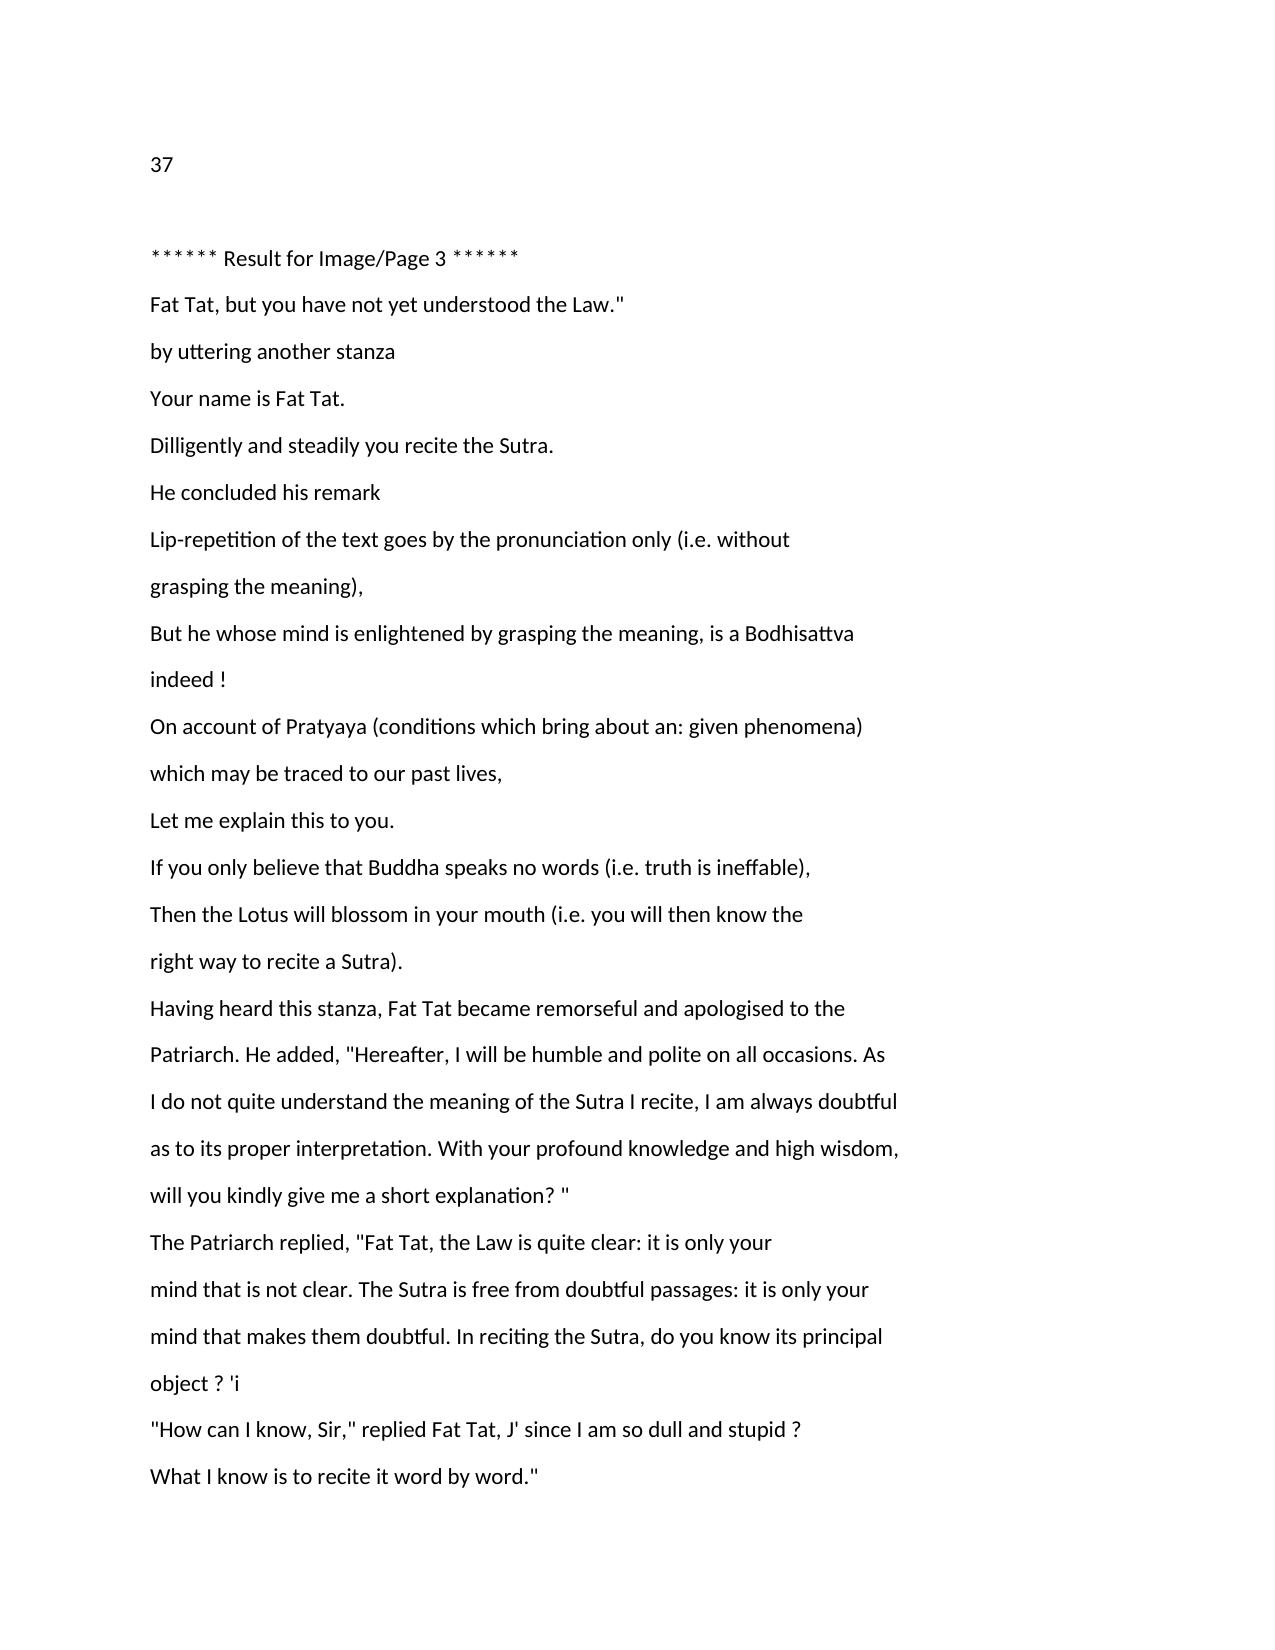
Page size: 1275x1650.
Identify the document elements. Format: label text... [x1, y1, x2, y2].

text What I know is to recite it word by word." [150, 1462, 1125, 1491]
text If you only believe that Buddha speaks no words (i.e. truth is ineffable), [150, 853, 1125, 881]
text Patriarch. He added, "Hereafter, I will be humble and polite on all occasions. As [150, 1041, 1125, 1069]
text mind that is not clear. The Sutra is free from doubtful passages: it is only your [150, 1275, 1125, 1303]
text mind that makes them doubtful. In reciting the Sutra, do you know its principal [150, 1322, 1125, 1350]
text will you kindly give me a short explanation? " [150, 1181, 1125, 1209]
text ****** Result for Image/Page 3 ****** [150, 244, 1125, 272]
text Let me explain this to you. [150, 806, 1125, 834]
text Having heard this stanza, Fat Tat became remorseful and apologised to the [150, 994, 1125, 1022]
text He concluded his remark [150, 478, 1125, 506]
text by uttering another stanza [150, 337, 1125, 366]
text Your name is Fat Tat. [150, 384, 1125, 412]
text right way to recite a Sutra). [150, 947, 1125, 975]
text Dilligently and steadily you recite the Sutra. [150, 431, 1125, 459]
text Fat Tat, but you have not yet understood the Law." [150, 291, 1125, 319]
text I do not quite understand the meaning of the Sutra I recite, I am always doubtful [150, 1087, 1125, 1116]
text On account of Pratyaya (conditions which bring about an: given phenomena) [150, 712, 1125, 741]
text Lip-repetition of the text goes by the pronunciation only (i.e. without [150, 525, 1125, 553]
text The Patriarch replied, "Fat Tat, the Law is quite clear: it is only your [150, 1228, 1125, 1256]
text grasping the meaning), [150, 572, 1125, 600]
text as to its proper interpretation. With your profound knowledge and high wisdom, [150, 1134, 1125, 1162]
text object ? 'i [150, 1369, 1125, 1397]
text But he whose mind is enlightened by grasping the meaning, is a Bodhisattva [150, 619, 1125, 647]
text Then the Lotus will blossom in your mouth (i.e. you will then know the [150, 900, 1125, 928]
text which may be traced to our past lives, [150, 759, 1125, 787]
text "How can I know, Sir," replied Fat Tat, J' since I am so dull and stupid ? [150, 1416, 1125, 1444]
text indeed ! [150, 666, 1125, 694]
text 37 [150, 150, 1125, 178]
